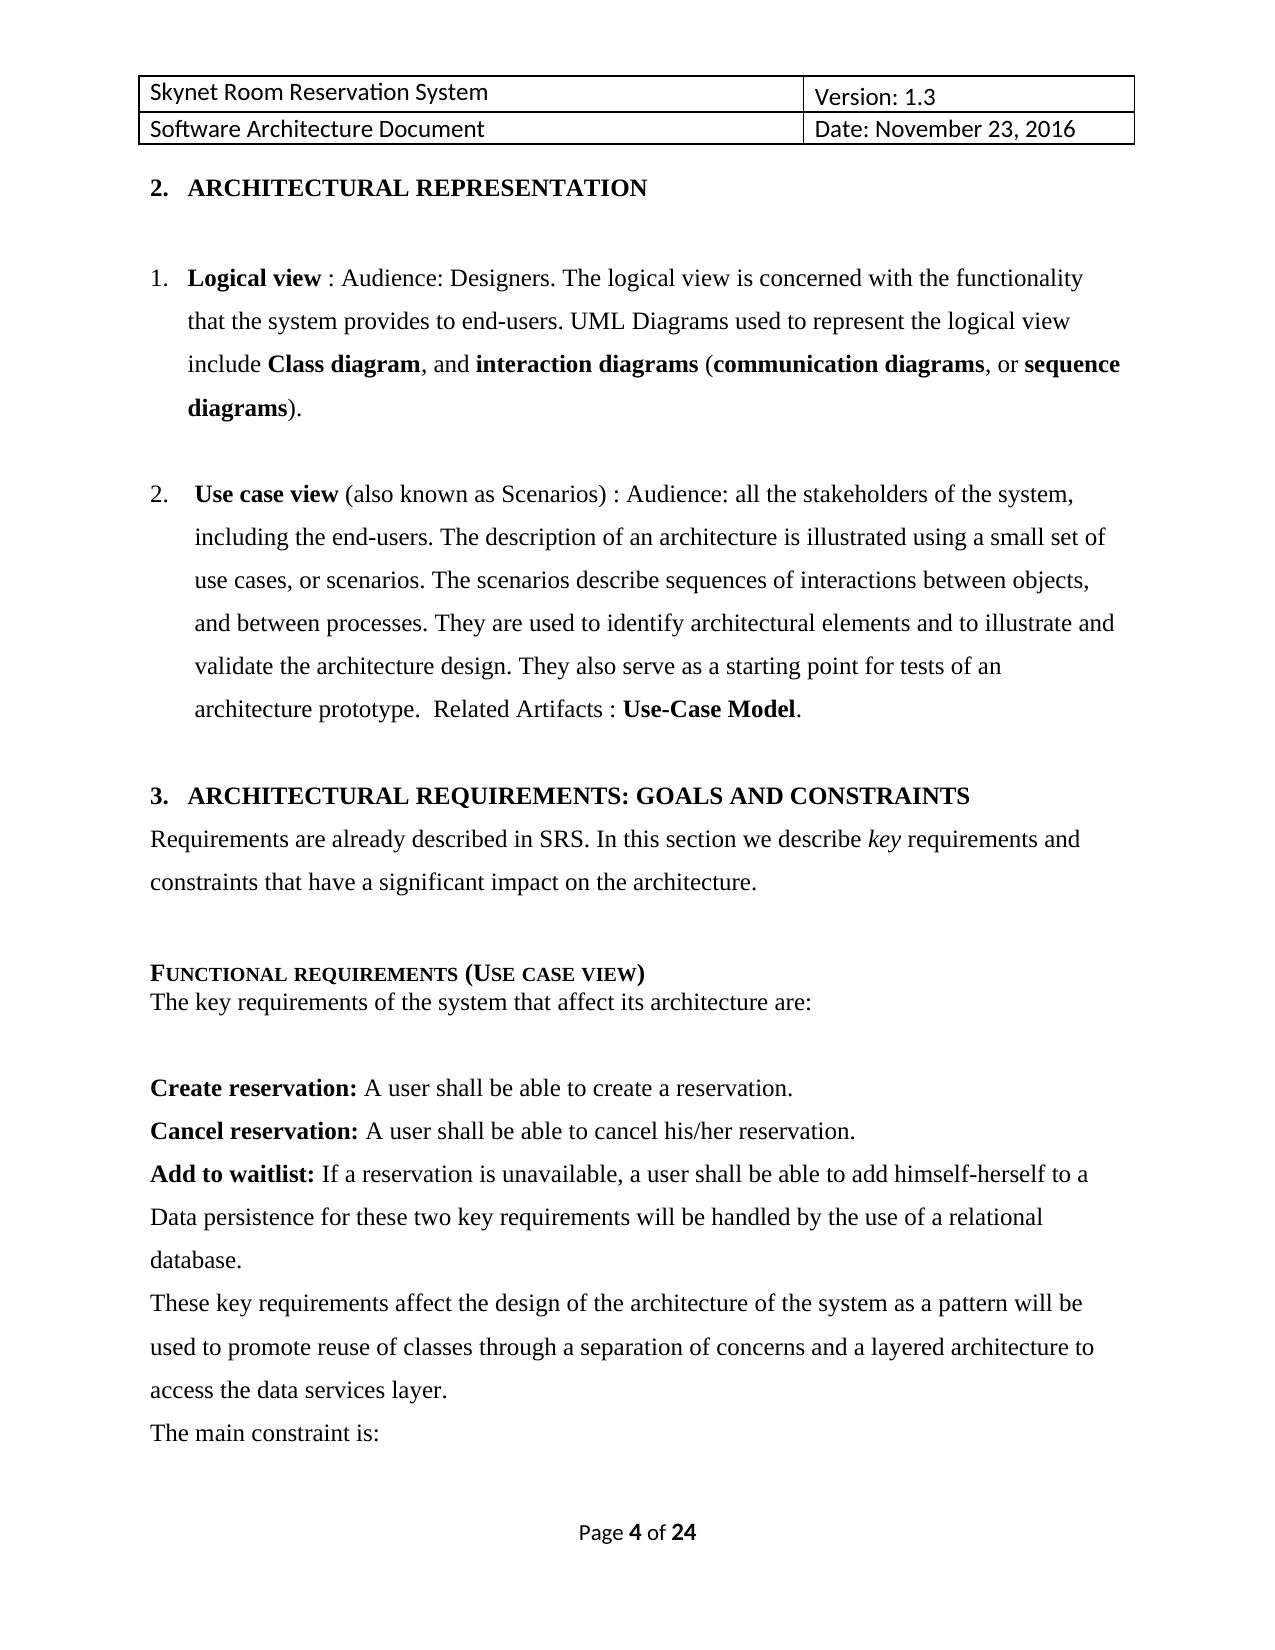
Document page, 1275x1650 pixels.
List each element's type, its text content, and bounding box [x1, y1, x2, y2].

text These key requirements affect the design of the architecture of the system as a pattern will be used to promote reuse of classes through a separation of concerns and a layered architecture to access the data services layer. [150, 1288, 1125, 1403]
text Create reservation: A user shall be able to create a reservation. [150, 1073, 1125, 1102]
list Logical view : Audience: Designers. The logical view is concerned with the functionality that the system provides to end-users. UML Diagrams used to represent the logical view include Class diagram, and interaction diagrams (communication diagrams, or sequence diagrams). [150, 263, 1125, 421]
text Add to waitlist: If a reservation is unavailable, a user shall be able to add himself-herself to a Data persistence for these two key requirements will be handled by the use of a relational database. [150, 1159, 1125, 1274]
list Use case view (also known as Scenarios) : Audience: all the stakeholders of the system, including the end-users. The description of an architecture is illustrated using a small set of use cases, or scenarios. The scenarios describe sequences of interactions between objects, and between processes. They are used to identify architectural elements and to illustrate and validate the architecture design. They also serve as a starting point for tests of an architecture prototype. Related Artifacts : Use-Case Model. [150, 479, 1125, 723]
text Requirements are already described in SRS. In this section we describe key requirements and constraints that have a significant impact on the architecture. [150, 824, 1125, 896]
text Cancel reservation: A user shall be able to cancel his/her reservation. [150, 1116, 1125, 1145]
text The main constraint is: [150, 1418, 1125, 1447]
list ARCHITECTURAL REQUIREMENTS: GOALS AND CONSTRAINTS [150, 781, 1125, 809]
subtitle Architectural representation [150, 173, 1125, 202]
text The key requirements of the system that affect its architecture are: [150, 987, 1125, 1015]
subtitle Functional requirements (Use case view) [150, 958, 1125, 987]
